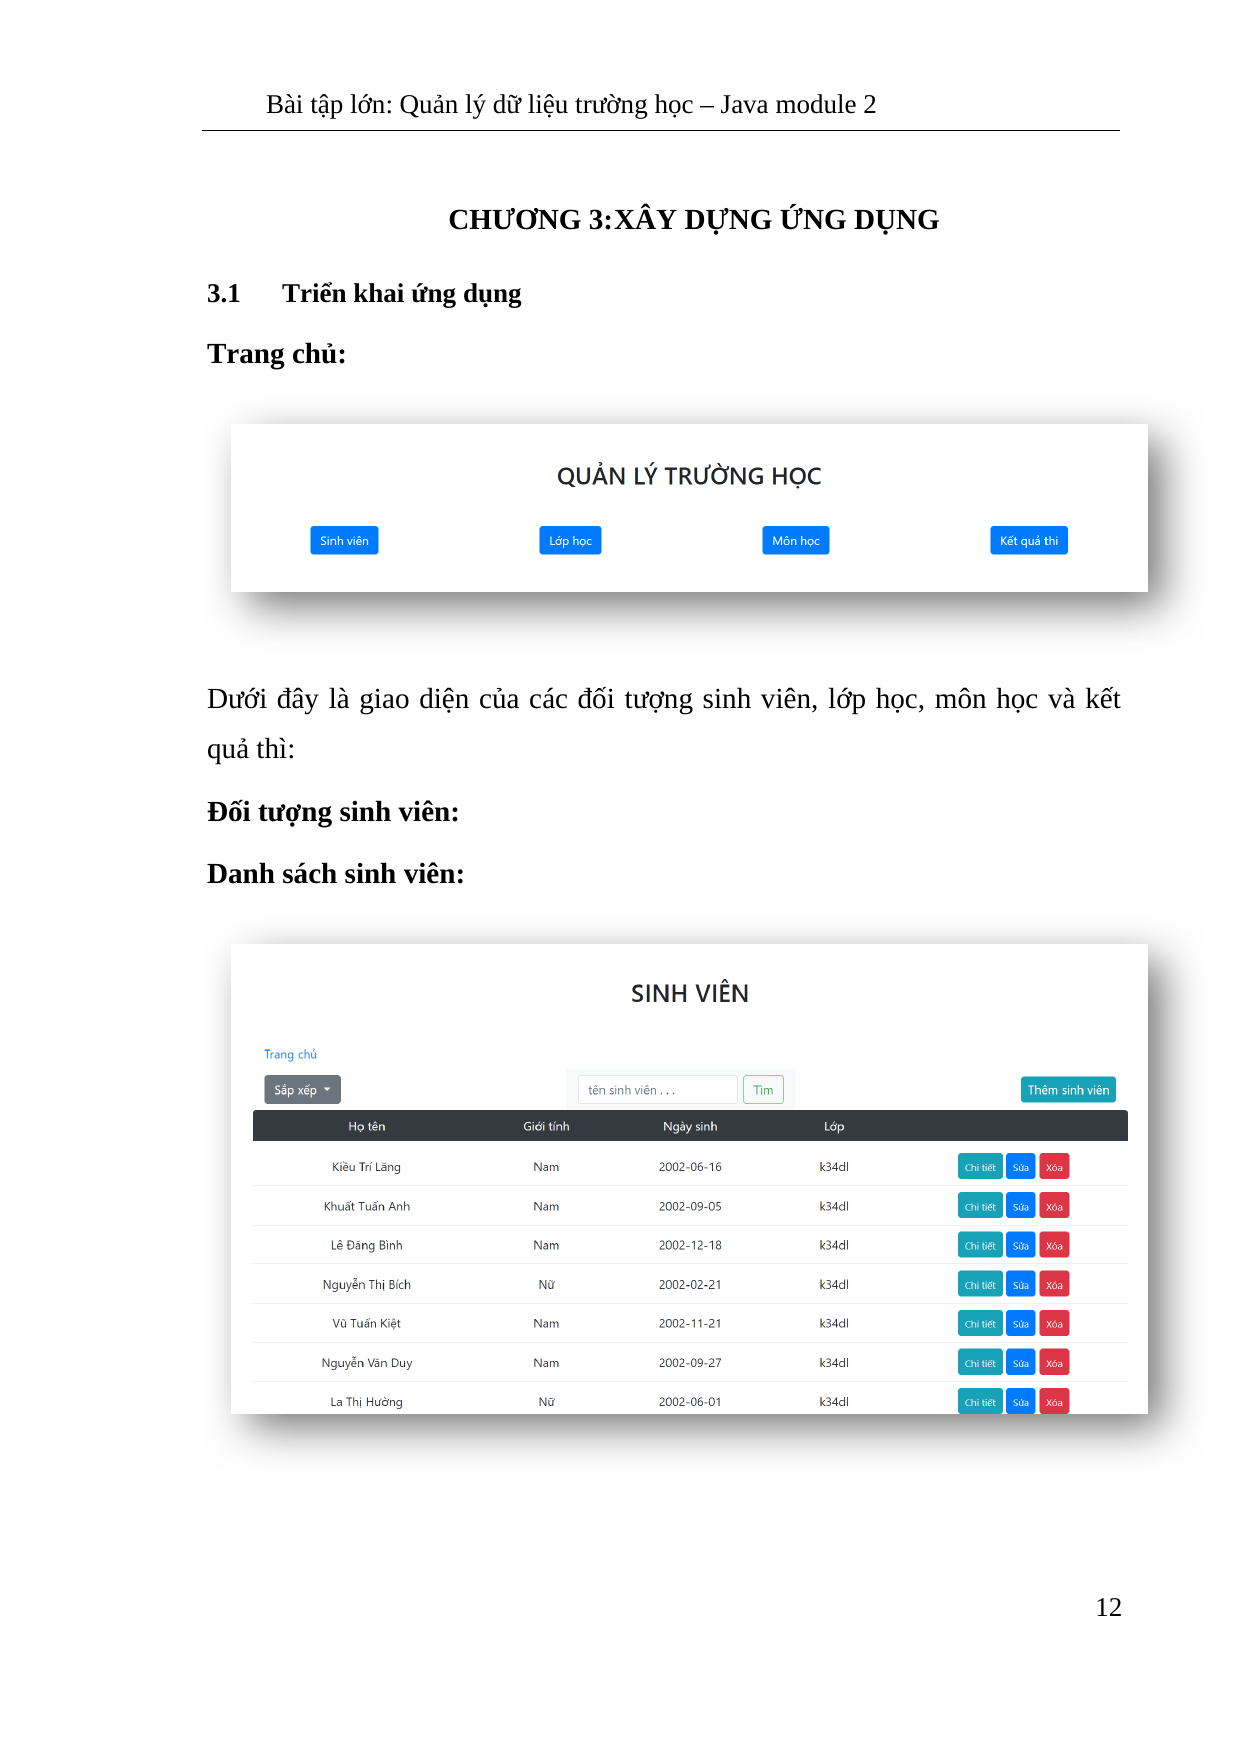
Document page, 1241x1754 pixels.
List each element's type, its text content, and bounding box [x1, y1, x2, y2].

text Trang chủ: [207, 337, 1122, 370]
text XÂY DỰNG ỨNG DỤNG [207, 202, 1122, 236]
picture [231, 424, 1148, 592]
picture [231, 944, 1148, 1414]
text Đối tượng sinh viên: [207, 794, 1122, 827]
text Triển khai ứng dụng [207, 277, 1122, 309]
text Danh sách sinh viên: [207, 857, 1122, 890]
text Dưới đây là giao diện của các đối tượng sinh viên, lớp học, môn học và kết quả thì: [207, 681, 1122, 764]
